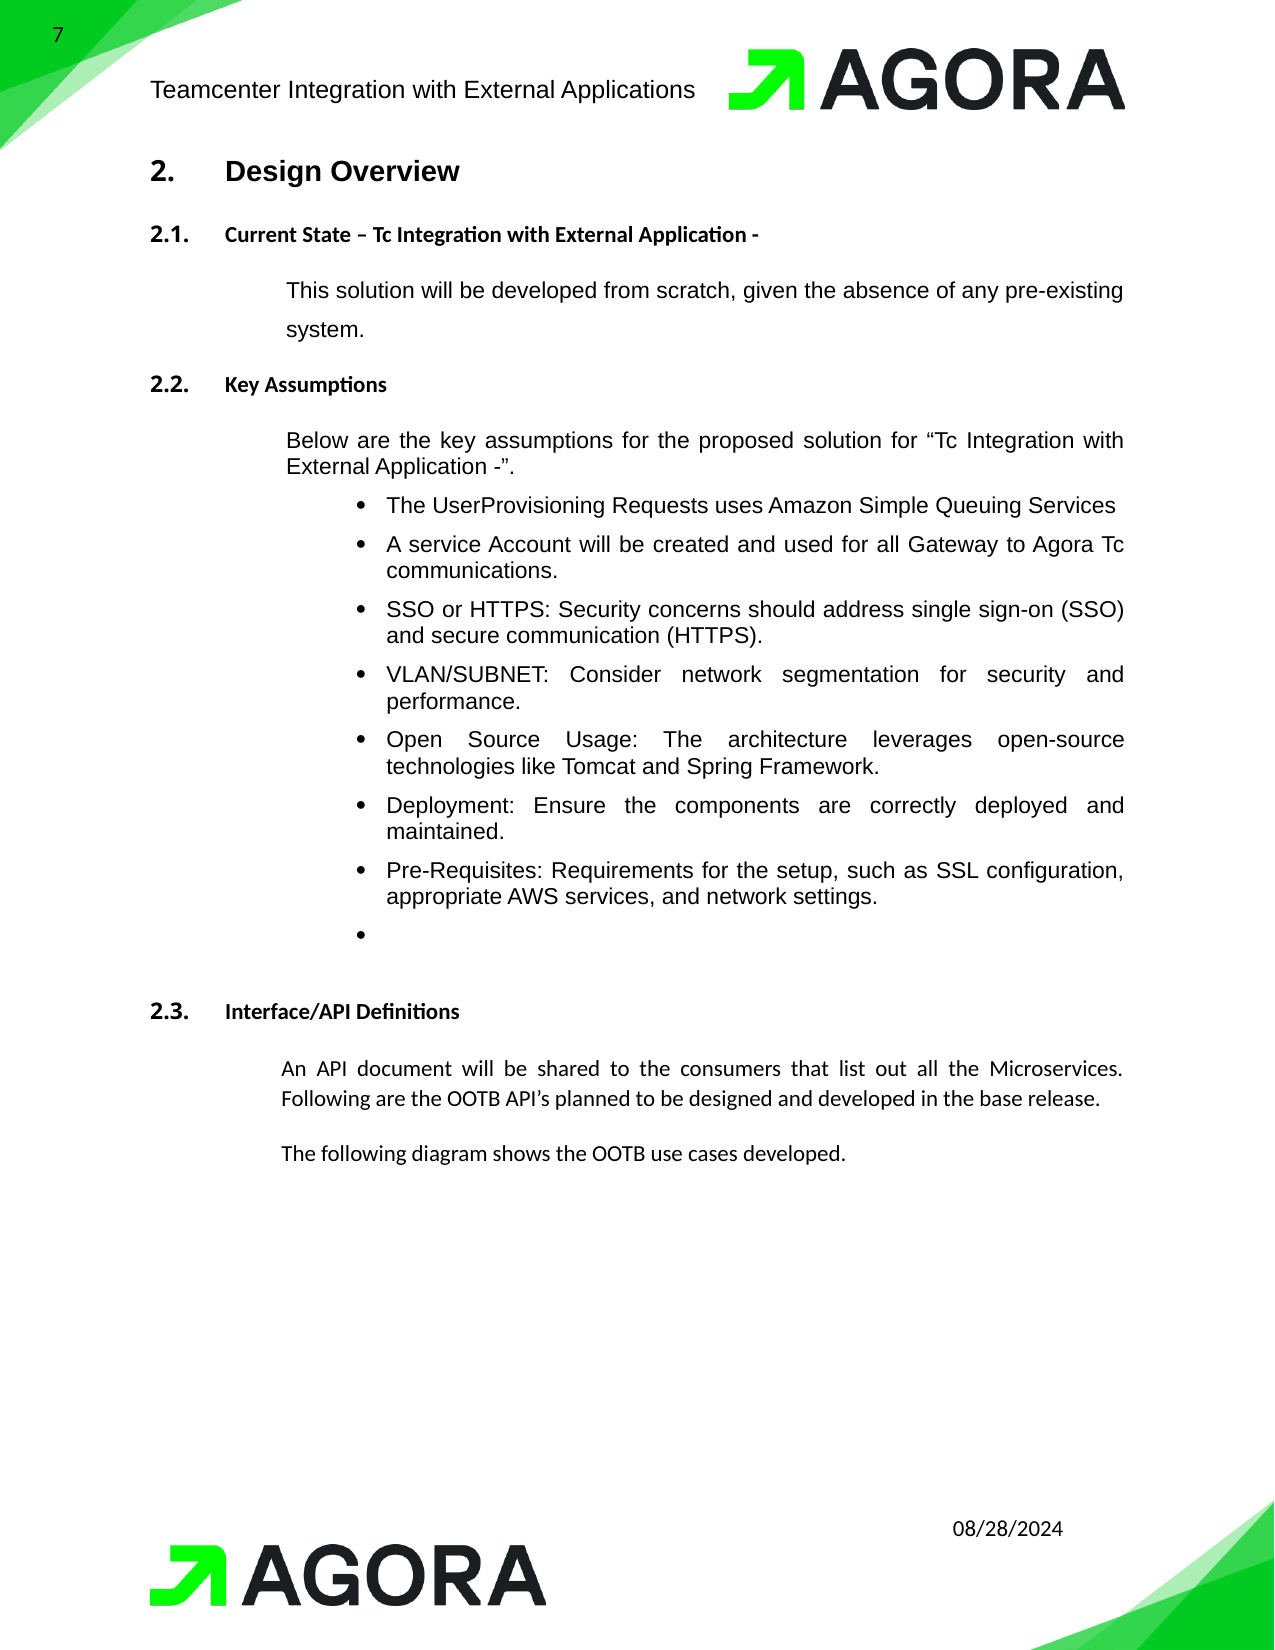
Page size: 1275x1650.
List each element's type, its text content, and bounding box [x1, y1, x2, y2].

picture [1031, 1523, 1037, 1535]
picture [0, 0, 245, 151]
subtitle Current State – Tc Integration with External Application - [150, 218, 1125, 249]
list SSO or HTTPS: Security concerns should address single sign-on (SSO) and secure communication (HTTPS). [357, 596, 1125, 649]
text This solution will be developed from scratch, given the absence of any pre-existing system. [286, 277, 1125, 342]
subtitle Key Assumptions [150, 368, 1125, 399]
text Below are the key assumptions for the proposed solution for “Tc Integration with External Application -”. [286, 427, 1125, 479]
list Pre-Requisites: Requirements for the setup, such as SSL configuration, appropriate AWS services, and network settings. [357, 857, 1125, 909]
text An API document will be shared to the consumers that list out all the Microservices. Following are the OOTB API’s planned to be designed and developed in the base release. [281, 1054, 1125, 1112]
list Deployment: Ensure the components are correctly deployed and maintained. [357, 792, 1125, 844]
list VLAN/SUBNET: Consider network segmentation for security and performance. [357, 661, 1125, 714]
text The following diagram shows the OOTB use cases developed. [281, 1139, 1125, 1167]
picture [1030, 1500, 1274, 1650]
picture [150, 1544, 547, 1606]
list Open Source Usage: The architecture leverages open-source technologies like Tomcat and Spring Framework. [357, 726, 1125, 779]
list Design Overview [150, 150, 1125, 190]
list The UserProvisioning Requests uses Amazon Simple Queuing Services [357, 492, 1125, 518]
list A service Account will be created and used for all Gateway to Agora Tc communications. [357, 531, 1125, 583]
picture [728, 48, 1125, 110]
subtitle Interface/API Definitions [150, 995, 1125, 1027]
